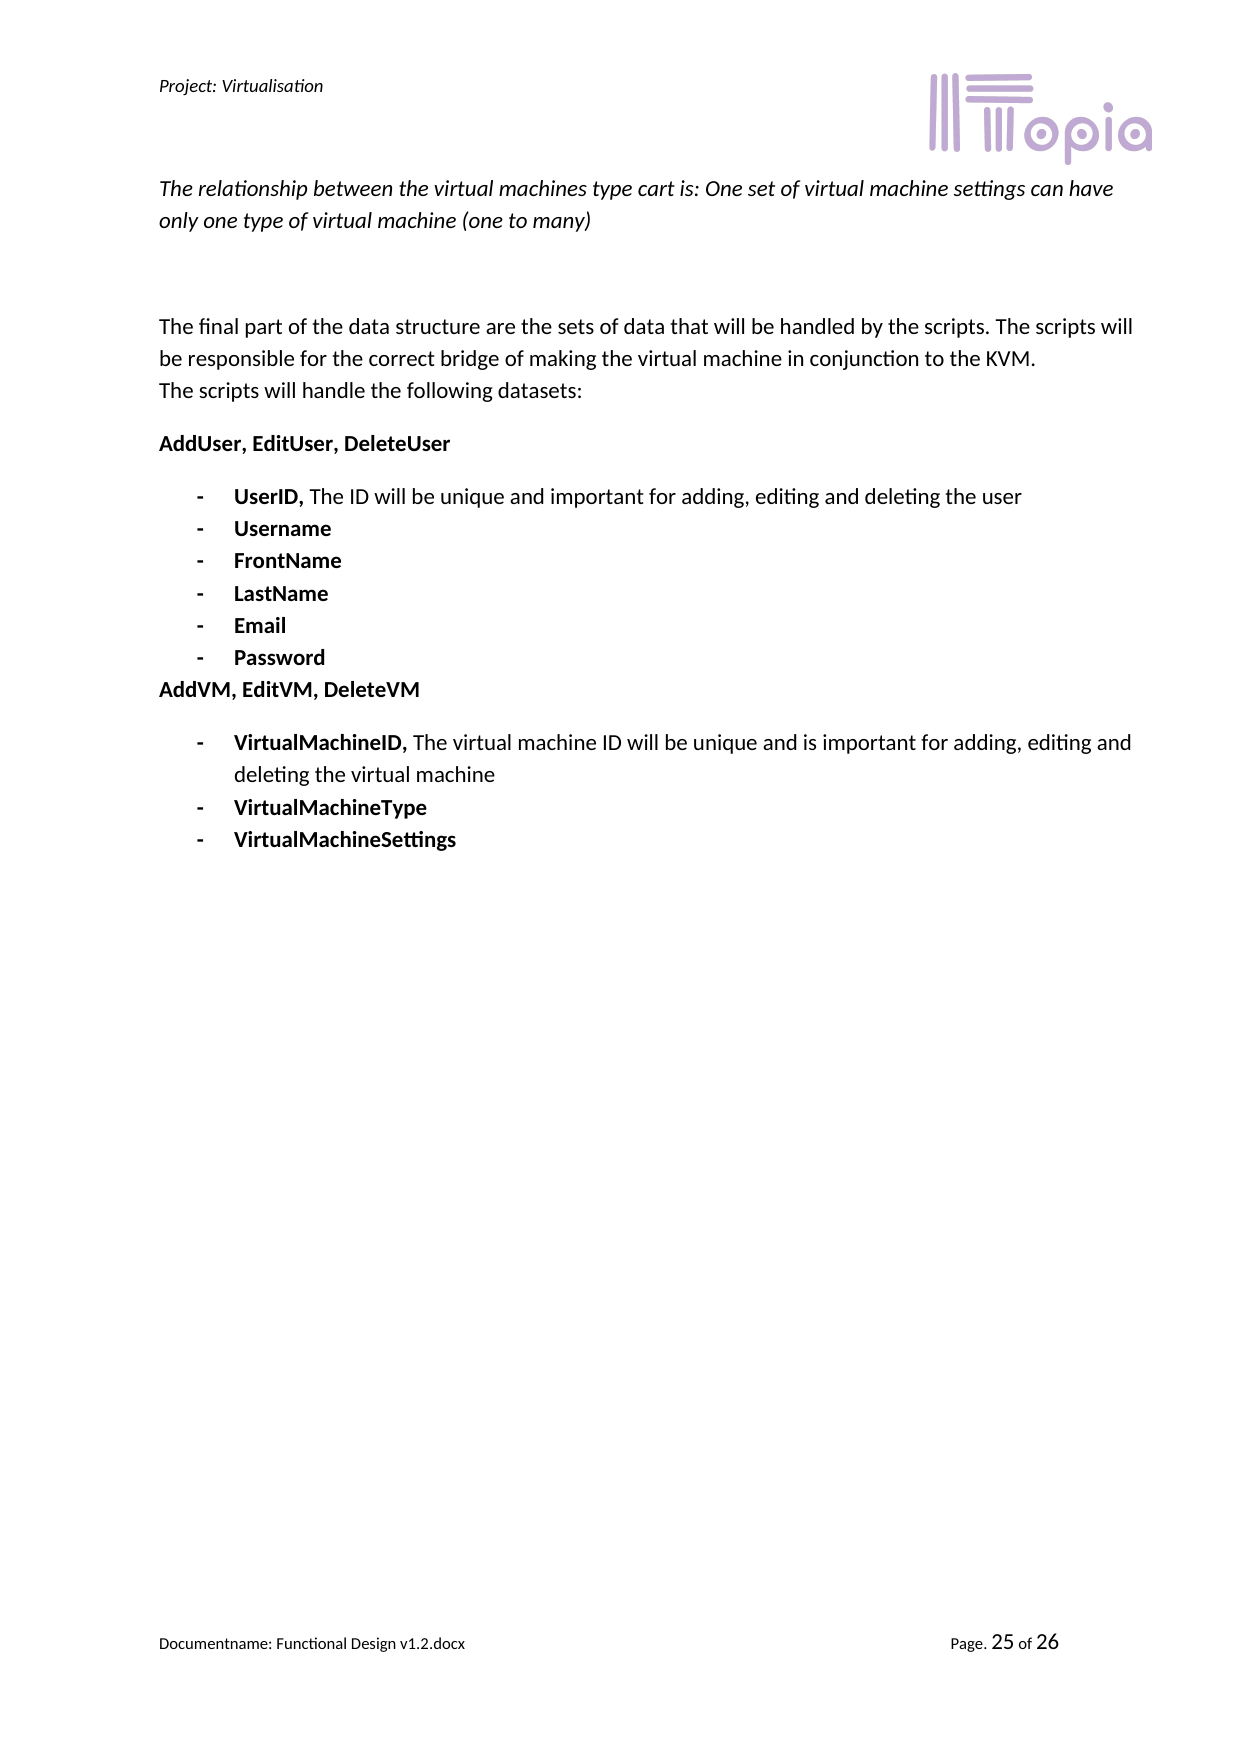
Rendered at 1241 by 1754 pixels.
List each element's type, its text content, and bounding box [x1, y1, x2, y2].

text The final part of the data structure are the sets of data that will be handled by the scripts. The scripts will be responsible for the correct bridge of making the virtual machine in conjunction to the KVM. The scripts will handle the following datasets: [159, 312, 1152, 404]
list VirtualMachineType [197, 793, 1152, 821]
list FrontName [197, 547, 1152, 575]
list UserID, The ID will be unique and important for adding, editing and deleting the user [197, 482, 1152, 510]
text AddUser, EditUser, DeleteUser [159, 429, 1152, 457]
list Password [197, 643, 1152, 671]
text The relationship between the virtual machines type cart is: One set of virtual machine settings can have only one type of virtual machine (one to many) [159, 174, 1152, 234]
text AddVM, EditVM, DeleteVM [159, 675, 1152, 703]
list Username [197, 514, 1152, 542]
picture [929, 73, 1152, 165]
list VirtualMachineID, The virtual machine ID will be unique and is important for adding, editing and deleting the virtual machine [197, 728, 1152, 789]
list LastName [197, 579, 1152, 607]
list VirtualMachineSettings [197, 825, 1152, 853]
list Email [197, 611, 1152, 639]
